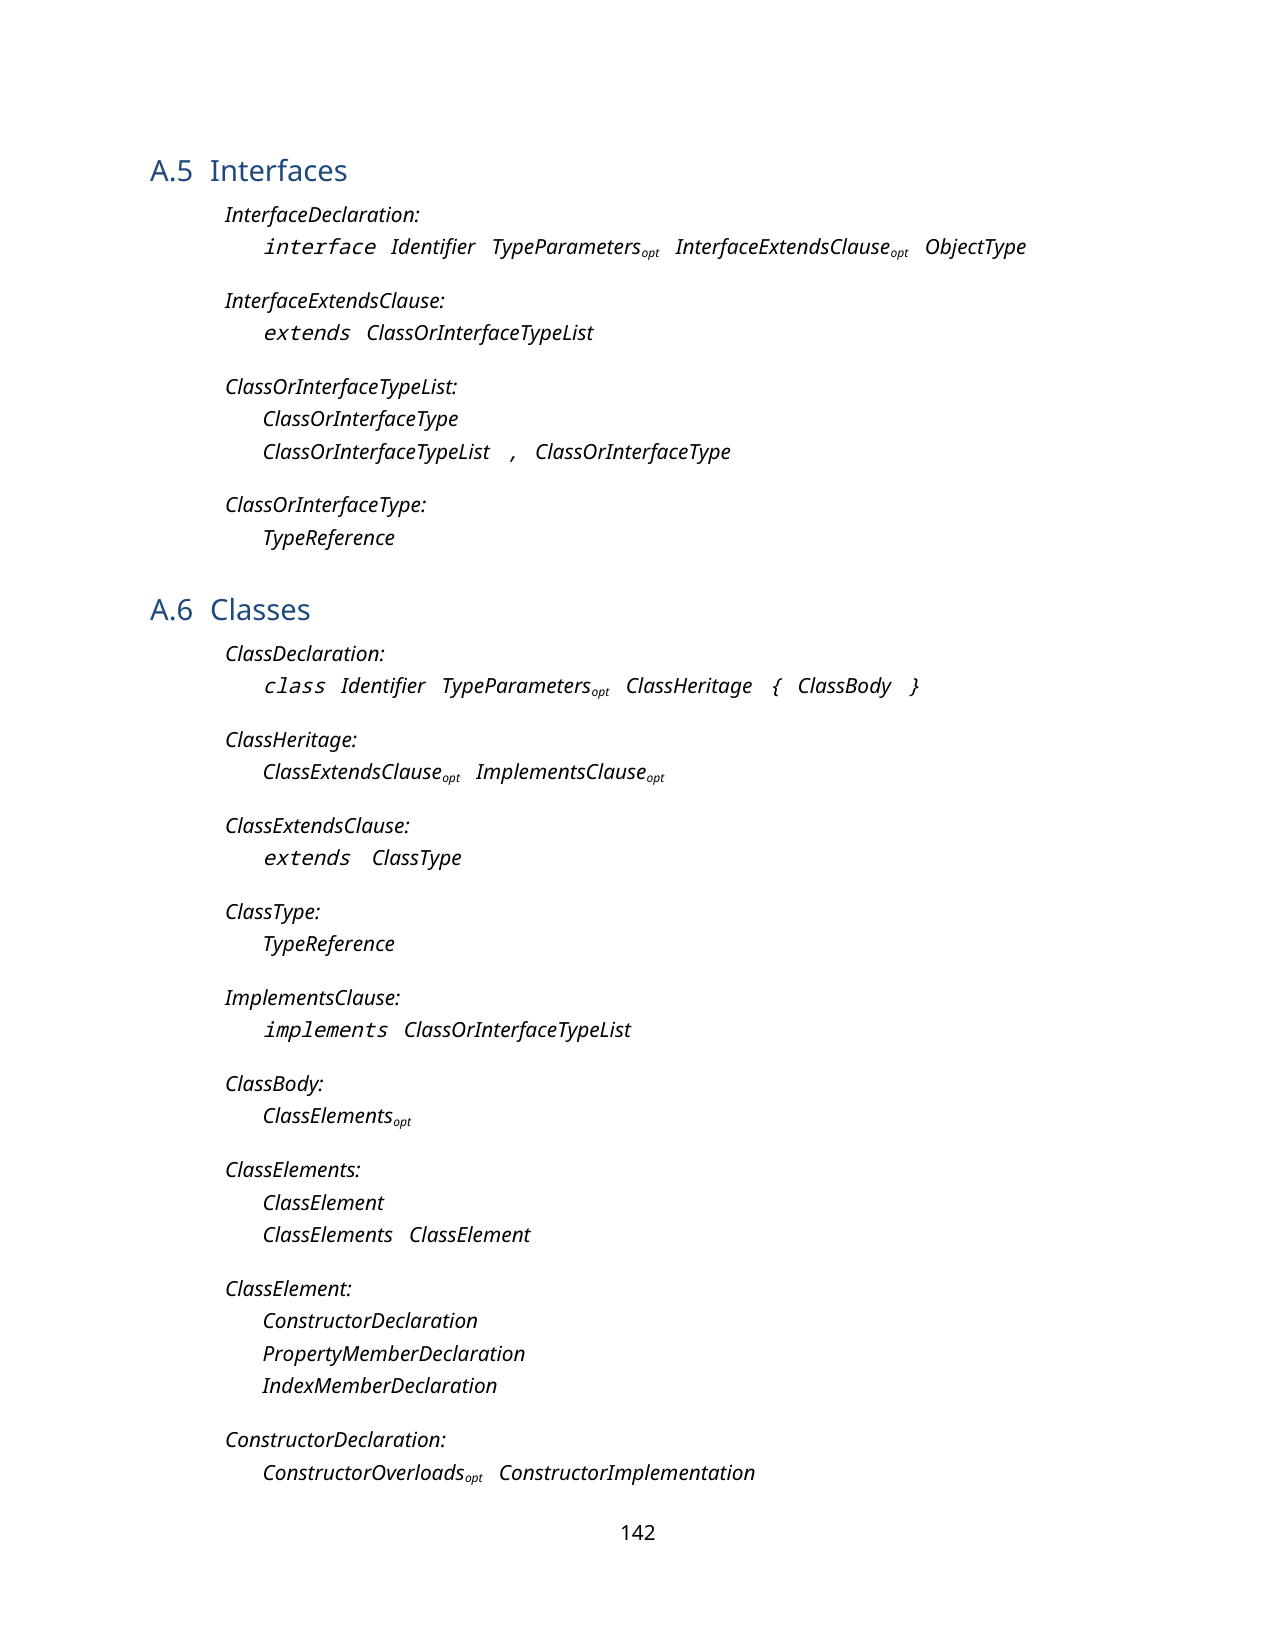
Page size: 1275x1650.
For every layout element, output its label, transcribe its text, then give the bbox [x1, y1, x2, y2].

text ImplementsClause: implements ClassOrInterfaceTypeList [225, 983, 1125, 1044]
text Interfaces [150, 150, 1125, 190]
text ClassOrInterfaceTypeList: ClassOrInterfaceType ClassOrInterfaceTypeList , ClassOrInterfaceType [225, 372, 1125, 466]
text ClassDeclaration: class Identifier TypeParametersopt ClassHeritage { ClassBody } [225, 639, 1125, 700]
text ClassBody: ClassElementsopt [225, 1069, 1125, 1130]
text ConstructorDeclaration: ConstructorOverloadsopt ConstructorImplementation [225, 1425, 1125, 1486]
text ClassElement: ConstructorDeclaration PropertyMemberDeclaration IndexMemberDeclaration [225, 1274, 1125, 1400]
text ClassOrInterfaceType: TypeReference [225, 491, 1125, 552]
text InterfaceExtendsClause: extends ClassOrInterfaceTypeList [225, 286, 1125, 347]
text ClassType: TypeReference [225, 897, 1125, 958]
text InterfaceDeclaration: interface Identifier TypeParametersopt InterfaceExtendsClauseopt ObjectType [225, 200, 1125, 261]
text ClassHeritage: ClassExtendsClauseopt ImplementsClauseopt [225, 725, 1125, 786]
text Classes [150, 589, 1125, 629]
text ClassExtendsClause: extends ClassType [225, 811, 1125, 872]
text ClassElements: ClassElement ClassElements ClassElement [225, 1155, 1125, 1249]
